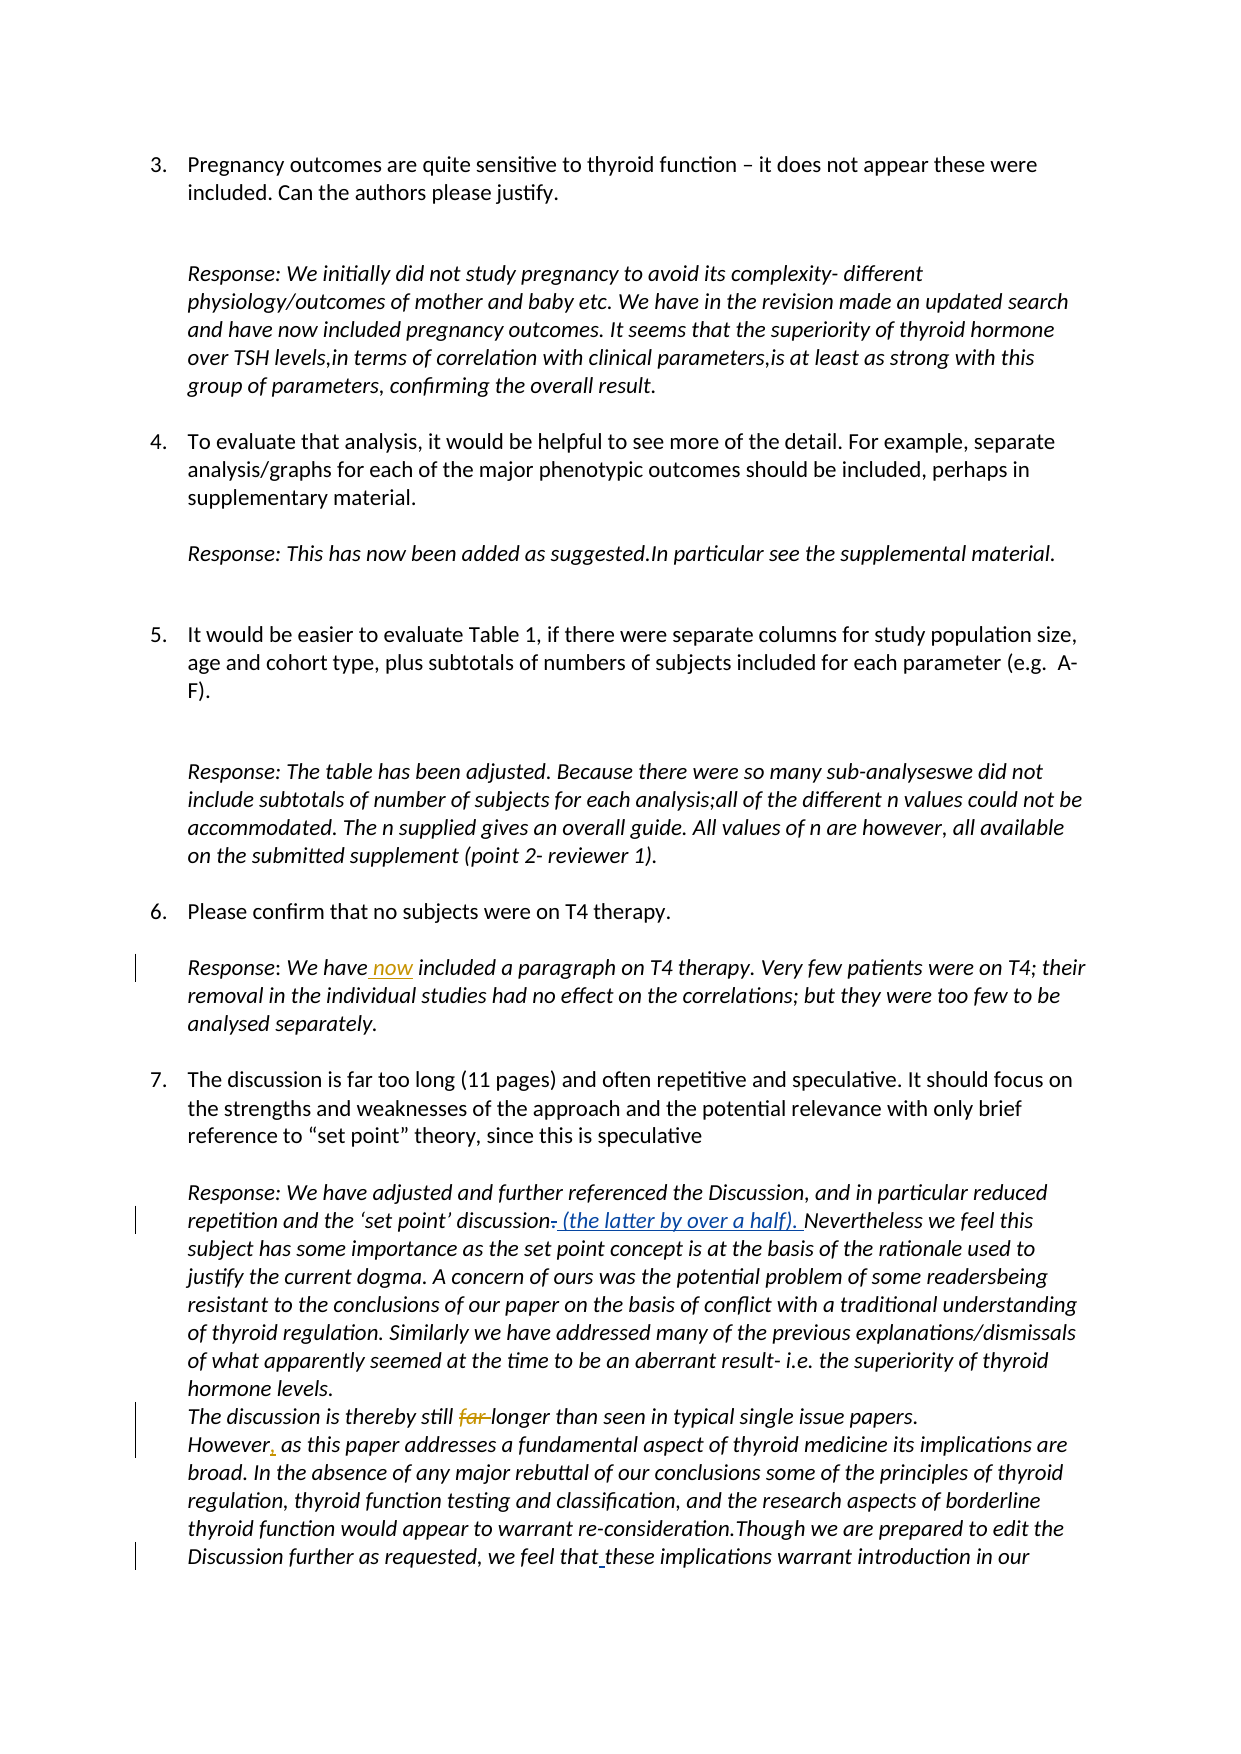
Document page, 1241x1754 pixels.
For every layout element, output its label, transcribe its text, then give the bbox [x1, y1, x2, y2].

list To evaluate that analysis, it would be helpful to see more of the detail. For example, separate analysis/graphs for each of the major phenotypic outcomes should be included, perhaps in supplementary material. [150, 427, 1090, 511]
text Response: We initially did not study pregnancy to avoid its complexity- different physiology/outcomes of mother and baby etc. We have in the revision made an updated search and have now included pregnancy outcomes. It seems that the superiority of thyroid hormone over TSH levels,in terms of correlation with clinical parameters,is at least as strong with this group of parameters, confirming the overall result. [187, 259, 1090, 399]
text Response: We have included a paragraph on T4 therapy. Very few patients were on T4; their removal in the individual studies had no effect on the correlations; but they were too few to be analysed separately. [187, 953, 1090, 1038]
list It would be easier to evaluate Table 1, if there were separate columns for study population size, age and cohort type, plus subtotals of numbers of subjects included for each parameter (e.g. A-F). [150, 620, 1090, 704]
list Pregnancy outcomes are quite sensitive to thyroid function – it does not appear these were included. Can the authors please justify. [150, 150, 1090, 206]
text Response: The table has been adjusted. Because there were so many sub-analyseswe did not include subtotals of number of subjects for each analysis;all of the different n values could not be accommodated. The n supplied gives an overall guide. All values of n are however, all available on the submitted supplement (point 2- reviewer 1). [187, 757, 1090, 869]
text Response: This has now been added as suggested.In particular see the supplemental material. [187, 539, 1090, 567]
text The discussion is thereby still longer than seen in typical single issue papers. [187, 1402, 1090, 1430]
text Response: We have adjusted and further referenced the Discussion, and in particular reduced repetition and the ‘set point’ discussionNevertheless we feel this subject has some importance as the set point concept is at the basis of the rationale used to justify the current dogma. A concern of ours was the potential problem of some readersbeing resistant to the conclusions of our paper on the basis of conflict with a traditional understanding of thyroid regulation. Similarly we have addressed many of the previous explanations/dismissals of what apparently seemed at the time to be an aberrant result- i.e. the superiority of thyroid hormone levels. [187, 1178, 1090, 1402]
list Please confirm that no subjects were on T4 therapy. [150, 897, 1090, 926]
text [187, 1430, 1090, 1570]
list The discussion is far too long (11 pages) and often repetitive and speculative. It should focus on the strengths and weaknesses of the approach and the potential relevance with only brief reference to “set point” theory, since this is speculative [150, 1066, 1090, 1150]
